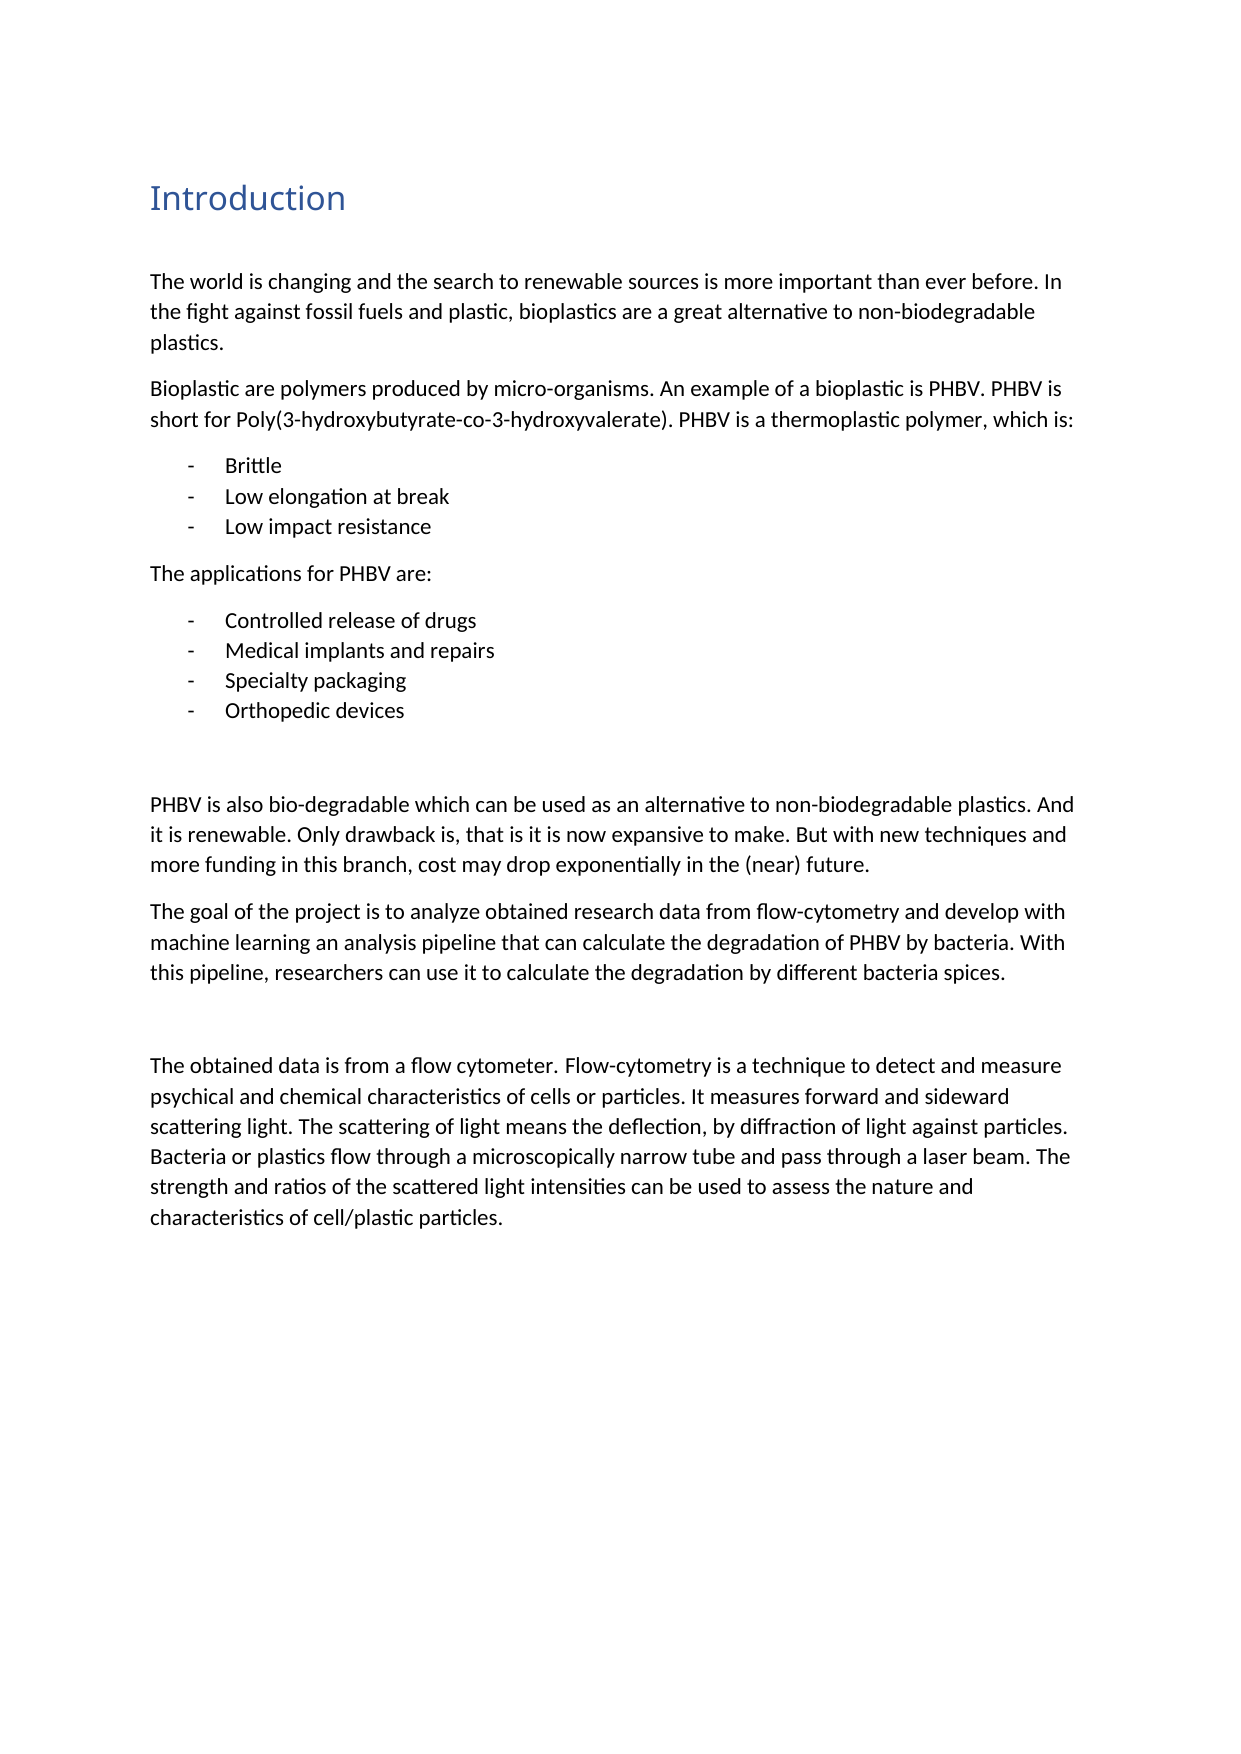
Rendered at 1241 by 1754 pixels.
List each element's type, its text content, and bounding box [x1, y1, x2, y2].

list Specialty packaging [187, 666, 1090, 694]
subtitle Introduction [150, 175, 1090, 220]
text The goal of the project is to analyze obtained research data from flow-cytometry and develop with machine learning an analysis pipeline that can calculate the degradation of PHBV by bacteria. With this pipeline, researchers can use it to calculate the degradation by different bacteria spices. [150, 897, 1090, 986]
text The applications for PHBV are: [150, 559, 1090, 587]
text The obtained data is from a flow cytometer. Flow-cytometry is a technique to detect and measure psychical and chemical characteristics of cells or particles. It measures forward and sideward scattering light. The scattering of light means the deflection, by diffraction of light against particles. Bacteria or plastics flow through a microscopically narrow tube and pass through a laser beam. The strength and ratios of the scattered light intensities can be used to assess the nature and characteristics of cell/plastic particles. [150, 1052, 1090, 1231]
list Medical implants and repairs [187, 636, 1090, 664]
list Controlled release of drugs [187, 606, 1090, 634]
text PHBV is also bio-degradable which can be used as an alternative to non-biodegradable plastics. And it is renewable. Only drawback is, that is it is now expansive to make. But with new techniques and more funding in this branch, cost may drop exponentially in the (near) future. [150, 790, 1090, 879]
text Bioplastic are polymers produced by micro-organisms. An example of a bioplastic is PHBV. PHBV is short for Poly(3-hydroxybutyrate-co-3-hydroxyvalerate). PHBV is a thermoplastic polymer, which is: [150, 374, 1090, 433]
list Low impact resistance [187, 512, 1090, 540]
list Brittle [187, 452, 1090, 480]
text The world is changing and the search to renewable sources is more important than ever before. In the fight against fossil fuels and plastic, bioplastics are a great alternative to non-biodegradable plastics. [150, 267, 1090, 356]
list Orthopedic devices [187, 696, 1090, 724]
list Low elongation at break [187, 482, 1090, 510]
